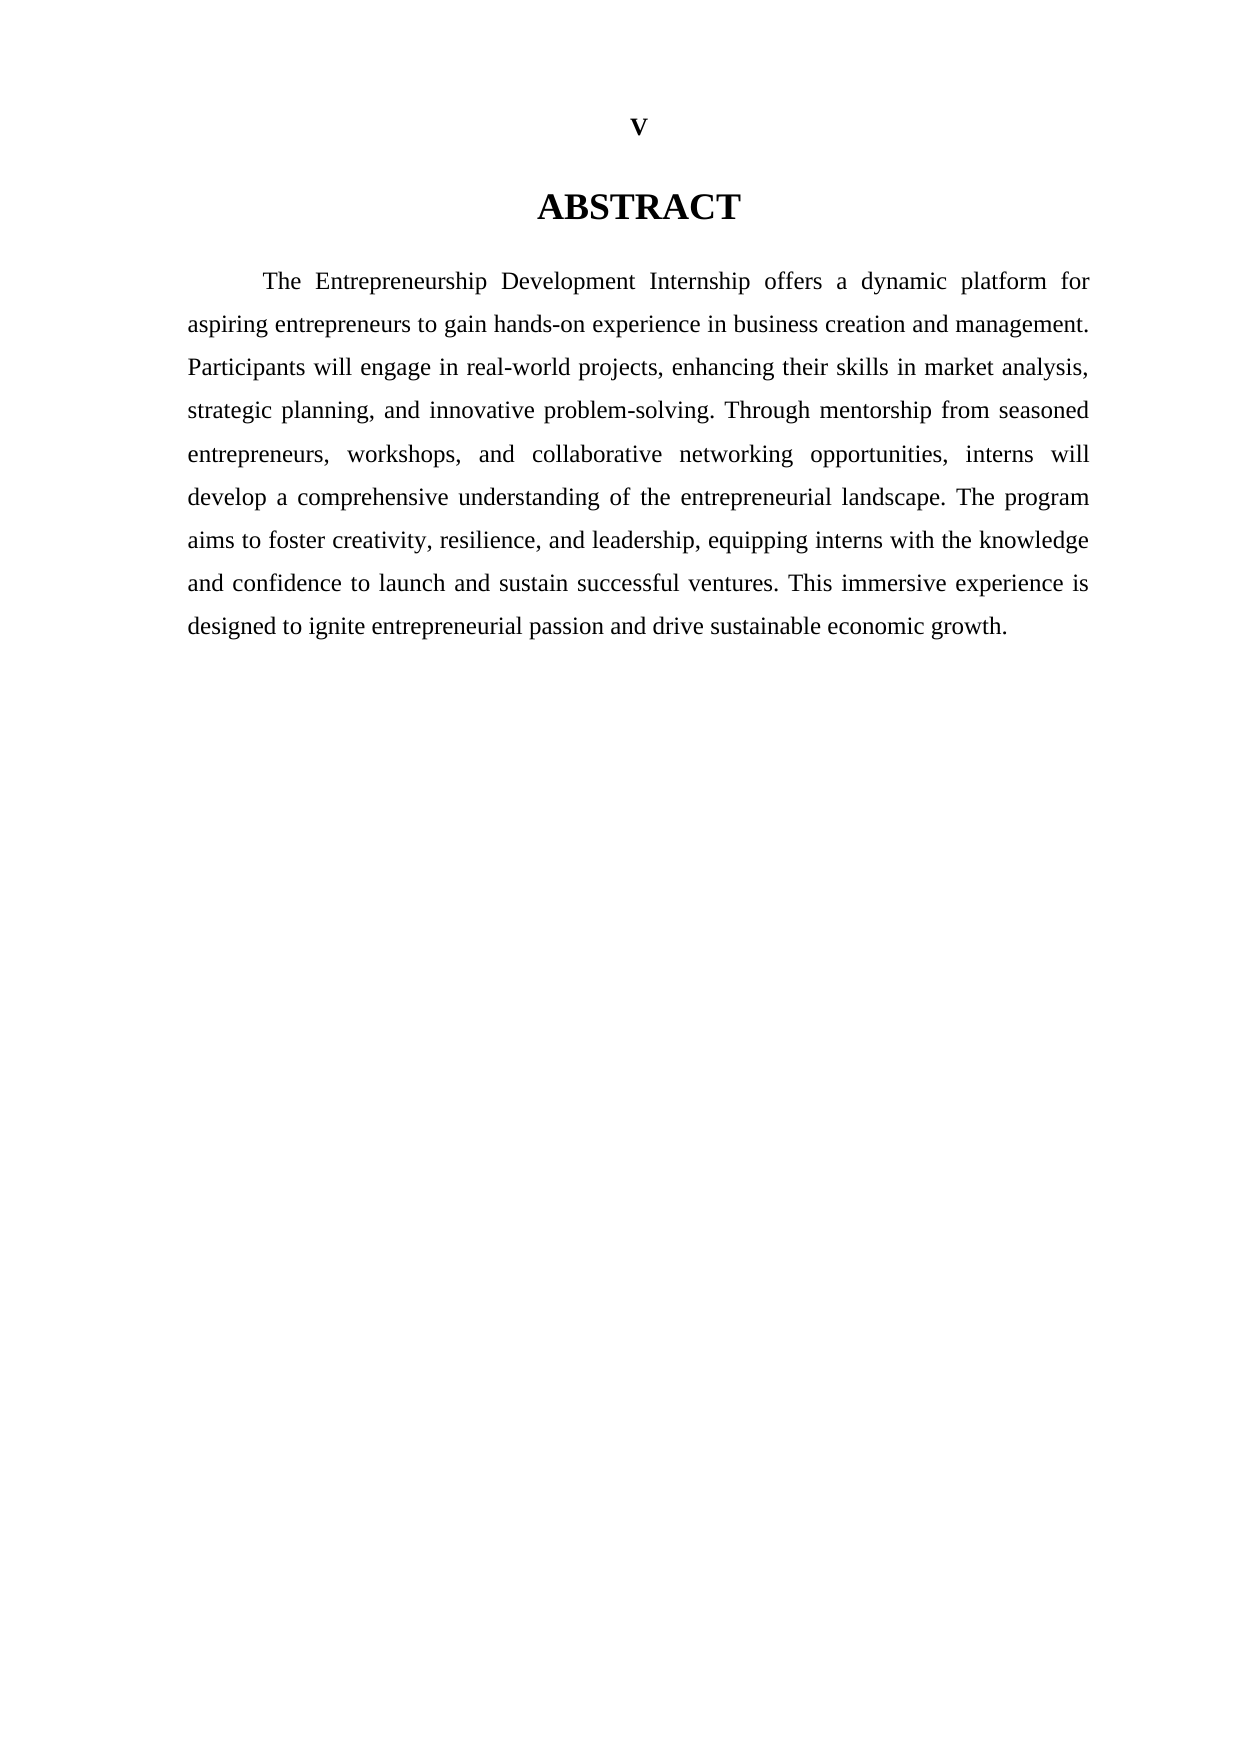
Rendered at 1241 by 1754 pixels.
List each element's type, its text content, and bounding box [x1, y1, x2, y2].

text The Entrepreneurship Development Internship offers a dynamic platform for aspiring entrepreneurs to gain hands-on experience in business creation and management. Participants will engage in real-world projects, enhancing their skills in market analysis, strategic planning, and innovative problem-solving. Through mentorship from seasoned entrepreneurs, workshops, and collaborative networking opportunities, interns will develop a comprehensive understanding of the entrepreneurial landscape. The program aims to foster creativity, resilience, and leadership, equipping interns with the knowledge and confidence to launch and sustain successful ventures. This immersive experience is designed to ignite entrepreneurial passion and drive sustainable economic growth. [187, 266, 1090, 640]
text ABSTRACT [187, 185, 1090, 228]
text V [187, 112, 1090, 141]
